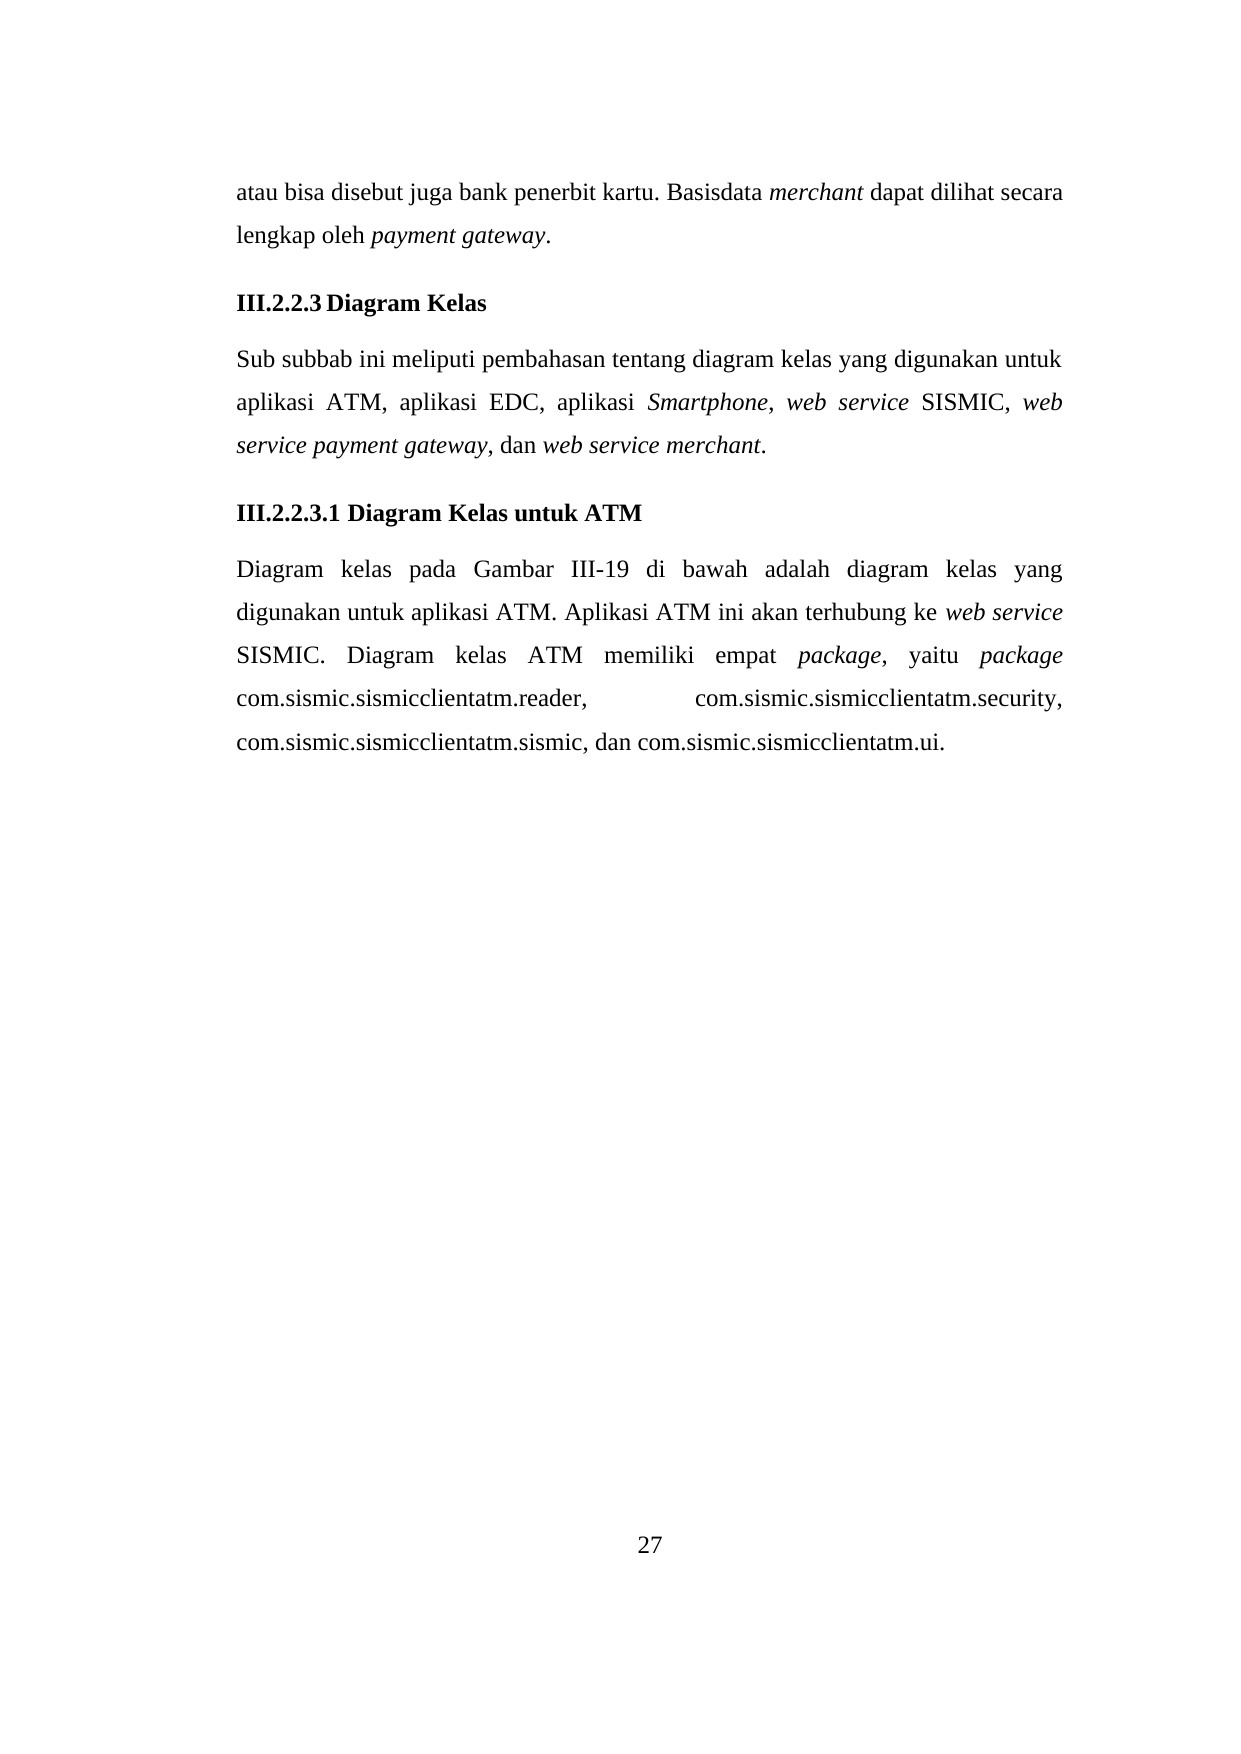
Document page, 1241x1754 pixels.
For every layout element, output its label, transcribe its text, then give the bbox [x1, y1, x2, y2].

subtitle Diagram Kelas untuk ATM [236, 498, 1063, 527]
text Sub subbab ini meliputi pembahasan tentang diagram kelas yang digunakan untuk aplikasi ATM, aplikasi EDC, aplikasi Smartphone, web service SISMIC, web service payment gateway, dan web service merchant. [236, 344, 1063, 459]
text Diagram kelas pada Gambar III-19 di bawah adalah diagram kelas yang digunakan untuk aplikasi ATM. Aplikasi ATM ini akan terhubung ke web service SISMIC. Diagram kelas ATM memiliki empat package, yaitu package com.sismic.sismicclientatm.reader, com.sismic.sismicclientatm.security, com.sismic.sismicclientatm.sismic, dan com.sismic.sismicclientatm.ui. [236, 554, 1063, 755]
subtitle Diagram Kelas [236, 288, 1063, 317]
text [236, 177, 1063, 249]
